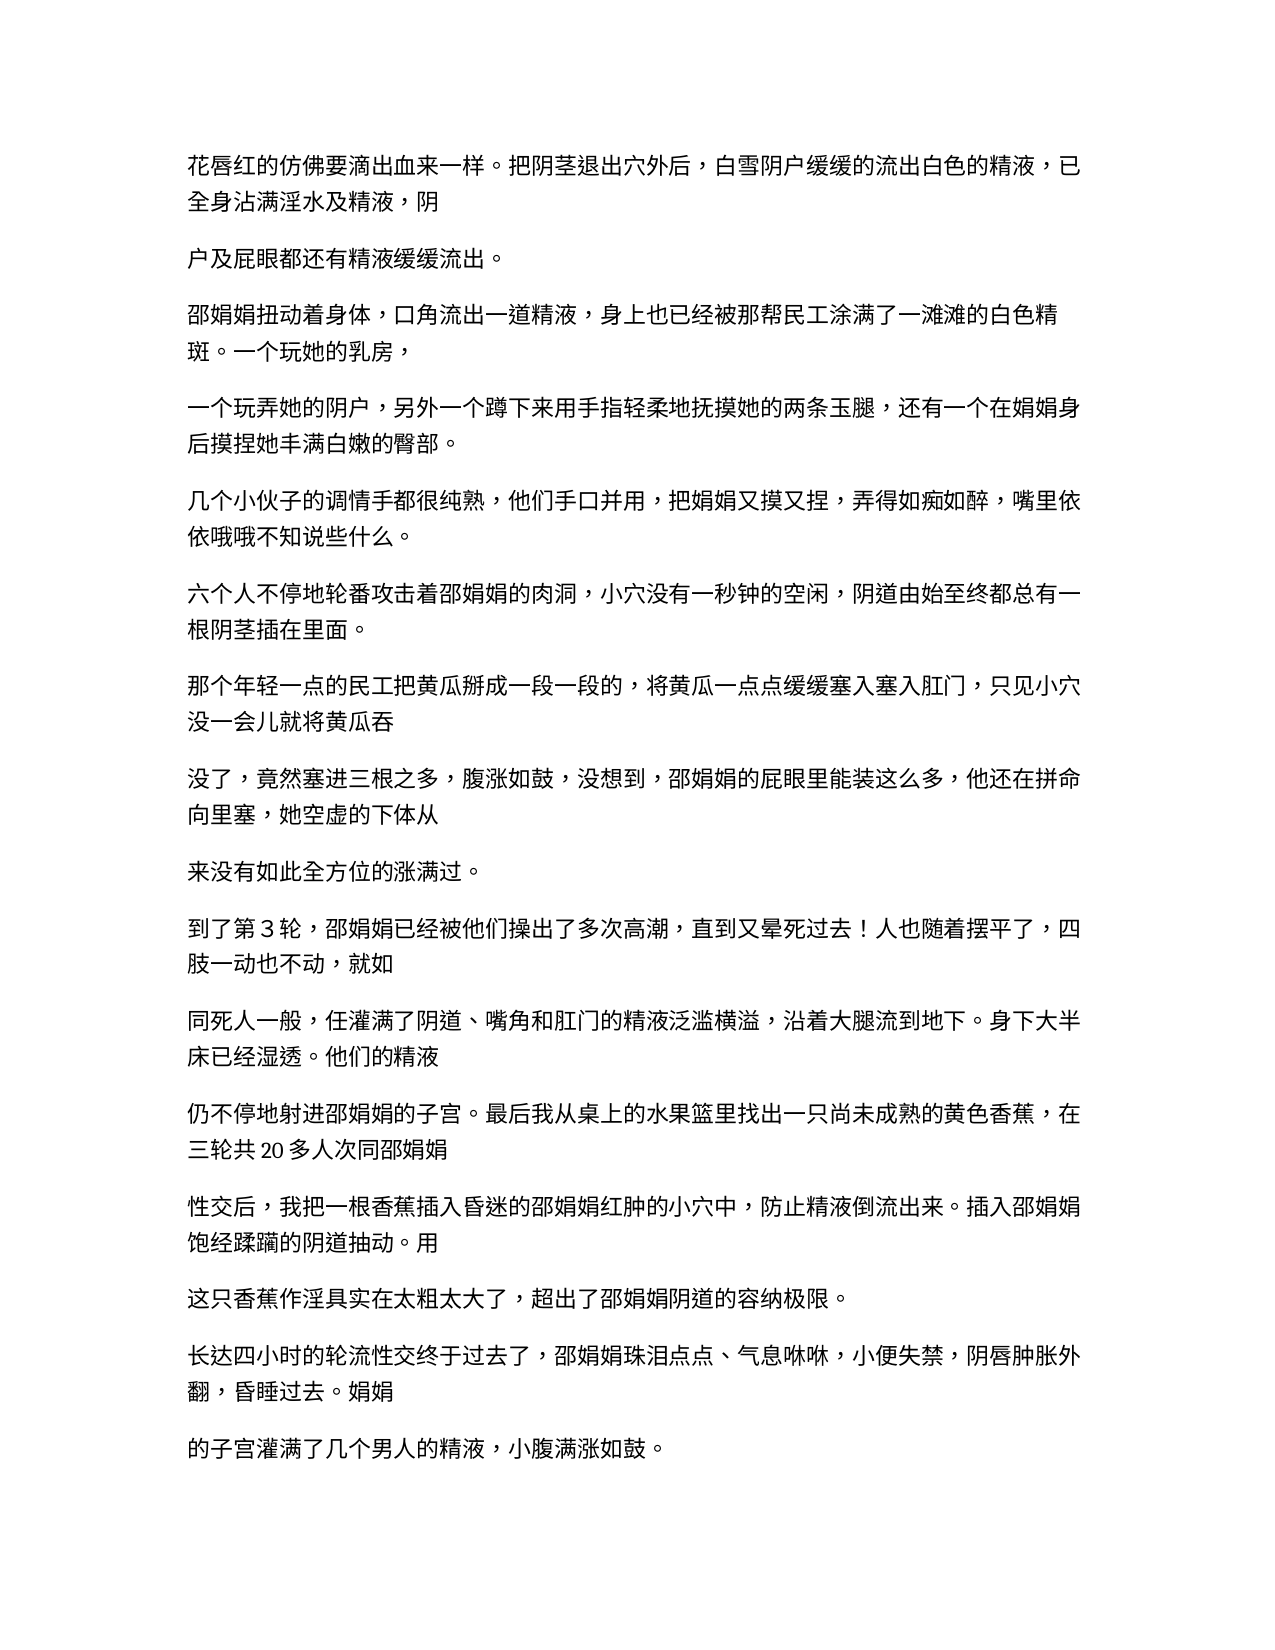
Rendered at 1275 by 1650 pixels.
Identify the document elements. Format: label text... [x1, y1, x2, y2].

text 花唇红的仿佛要滴出血来一样。把阴茎退出穴外后，白雪阴户缓缓的流出白色的精液，已全身沾满淫水及精液，阴 [187, 150, 1087, 217]
text 没了，竟然塞进三根之多，腹涨如鼓，没想到，邵娟娟的屁眼里能装这么多，他还在拼命向里塞，她空虚的下体从 [187, 763, 1087, 830]
text 这只香蕉作淫具实在太粗太大了，超出了邵娟娟阴道的容纳极限。 [187, 1283, 1087, 1314]
text 一个玩弄她的阴户，另外一个蹲下来用手指轻柔地抚摸她的两条玉腿，还有一个在娟娟身后摸捏她丰满白嫩的臀部。 [187, 392, 1087, 459]
text 同死人一般，任灌满了阴道、嘴角和肛门的精液泛滥横溢，沿着大腿流到地下。身下大半床已经湿透。他们的精液 [187, 1005, 1087, 1072]
text 的子宫灌满了几个男人的精液，小腹满涨如鼓。 [187, 1433, 1087, 1464]
text 仍不停地射进邵娟娟的子宫。最后我从桌上的水果篮里找出一只尚未成熟的黄色香蕉，在三轮共20多人次同邵娟娟 [187, 1098, 1087, 1165]
text 长达四小时的轮流性交终于过去了，邵娟娟珠泪点点、气息咻咻，小便失禁，阴唇肿胀外翻，昏睡过去。娟娟 [187, 1340, 1087, 1407]
text 那个年轻一点的民工把黄瓜掰成一段一段的，将黄瓜一点点缓缓塞入塞入肛门，只见小穴没一会儿就将黄瓜吞 [187, 670, 1087, 737]
text 性交后，我把一根香蕉插入昏迷的邵娟娟红肿的小穴中，防止精液倒流出来。插入邵娟娟饱经蹂躏的阴道抽动。用 [187, 1191, 1087, 1258]
text 户及屁眼都还有精液缓缓流出。 [187, 243, 1087, 274]
text 邵娟娟扭动着身体，口角流出一道精液，身上也已经被那帮民工涂满了一滩滩的白色精斑。一个玩她的乳房， [187, 299, 1087, 367]
text 几个小伙子的调情手都很纯熟，他们手口并用，把娟娟又摸又捏，弄得如痴如醉，嘴里依依哦哦不知说些什么。 [187, 485, 1087, 552]
text 六个人不停地轮番攻击着邵娟娟的肉洞，小穴没有一秒钟的空闲，阴道由始至终都总有一根阴茎插在里面。 [187, 578, 1087, 645]
text 到了第３轮，邵娟娟已经被他们操出了多次高潮，直到又晕死过去！人也随着摆平了，四肢一动也不动，就如 [187, 912, 1087, 980]
text 来没有如此全方位的涨满过。 [187, 856, 1087, 887]
